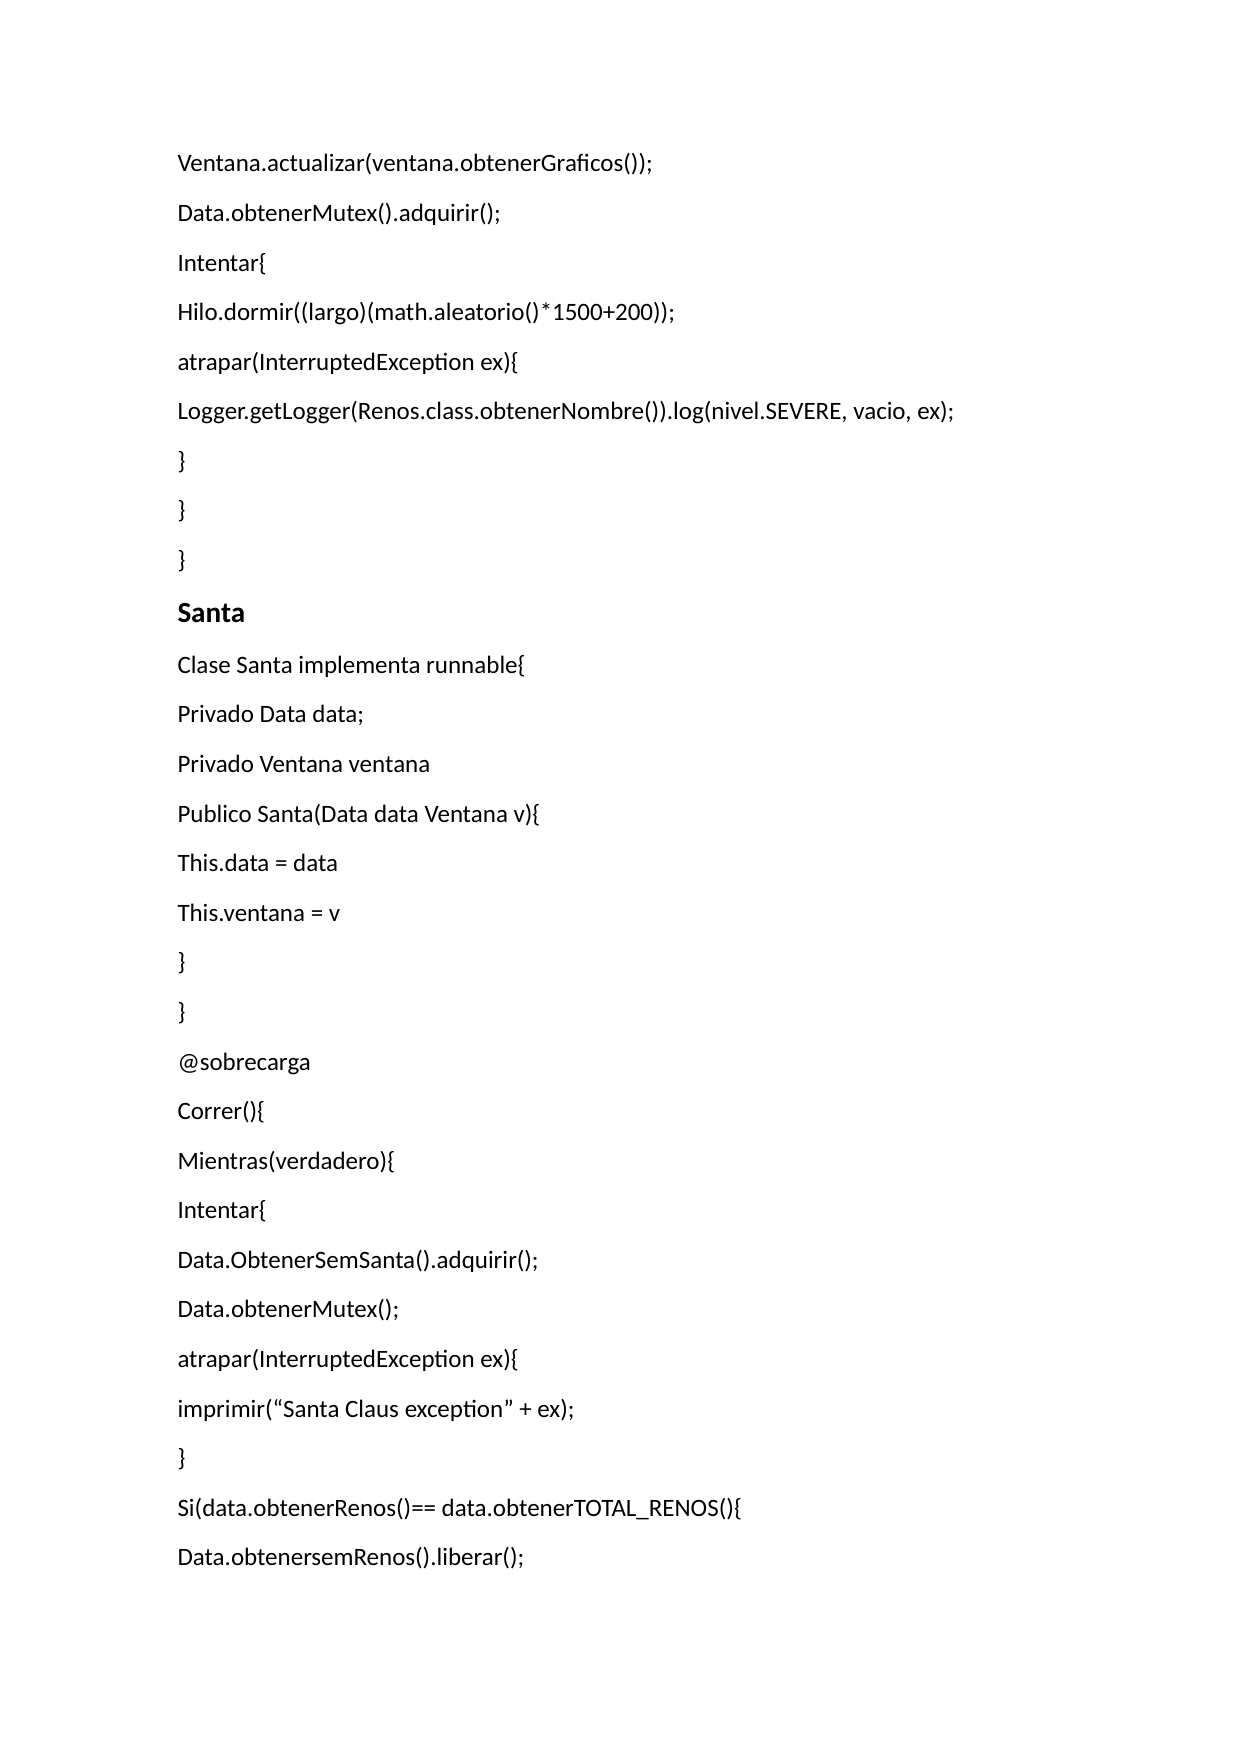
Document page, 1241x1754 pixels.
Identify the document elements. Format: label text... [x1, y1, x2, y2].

text } [177, 1442, 1063, 1473]
text Santa [177, 594, 1063, 629]
text Clase Santa implementa runnable{ [177, 649, 1063, 679]
text Publico Santa(Data data Ventana v){ [177, 798, 1063, 828]
text Ventana.actualizar(ventana.obtenerGraficos()); [177, 148, 1063, 178]
text } [177, 996, 1063, 1027]
text Privado Ventana ventana [177, 748, 1063, 779]
text Logger.getLogger(Renos.class.obtenerNombre()).log(nivel.SEVERE, vacio, ex); [177, 396, 1063, 426]
text Si(data.obtenerRenos()== data.obtenerTOTAL_RENOS(){ [177, 1492, 1063, 1522]
text Mientras(verdadero){ [177, 1145, 1063, 1175]
text } [177, 495, 1063, 525]
text Intentar{ [177, 1194, 1063, 1225]
text This.data = data [177, 847, 1063, 878]
text This.ventana = v [177, 897, 1063, 927]
text Data.ObtenerSemSanta().adquirir(); [177, 1244, 1063, 1274]
text } [177, 946, 1063, 977]
text Data.obtenerMutex().adquirir(); [177, 197, 1063, 228]
text Hilo.dormir((largo)(math.aleatorio()*1500+200)); [177, 296, 1063, 327]
text @sobrecarga [177, 1046, 1063, 1076]
text atrapar(InterruptedException ex){ [177, 346, 1063, 376]
text Intentar{ [177, 247, 1063, 277]
text Correr(){ [177, 1095, 1063, 1126]
text } [177, 445, 1063, 476]
text imprimir(“Santa Claus exception” + ex); [177, 1393, 1063, 1423]
text Data.obtenersemRenos().liberar(); [177, 1541, 1063, 1572]
text Privado Data data; [177, 698, 1063, 729]
text atrapar(InterruptedException ex){ [177, 1343, 1063, 1374]
text Data.obtenerMutex(); [177, 1293, 1063, 1324]
text } [177, 544, 1063, 575]
